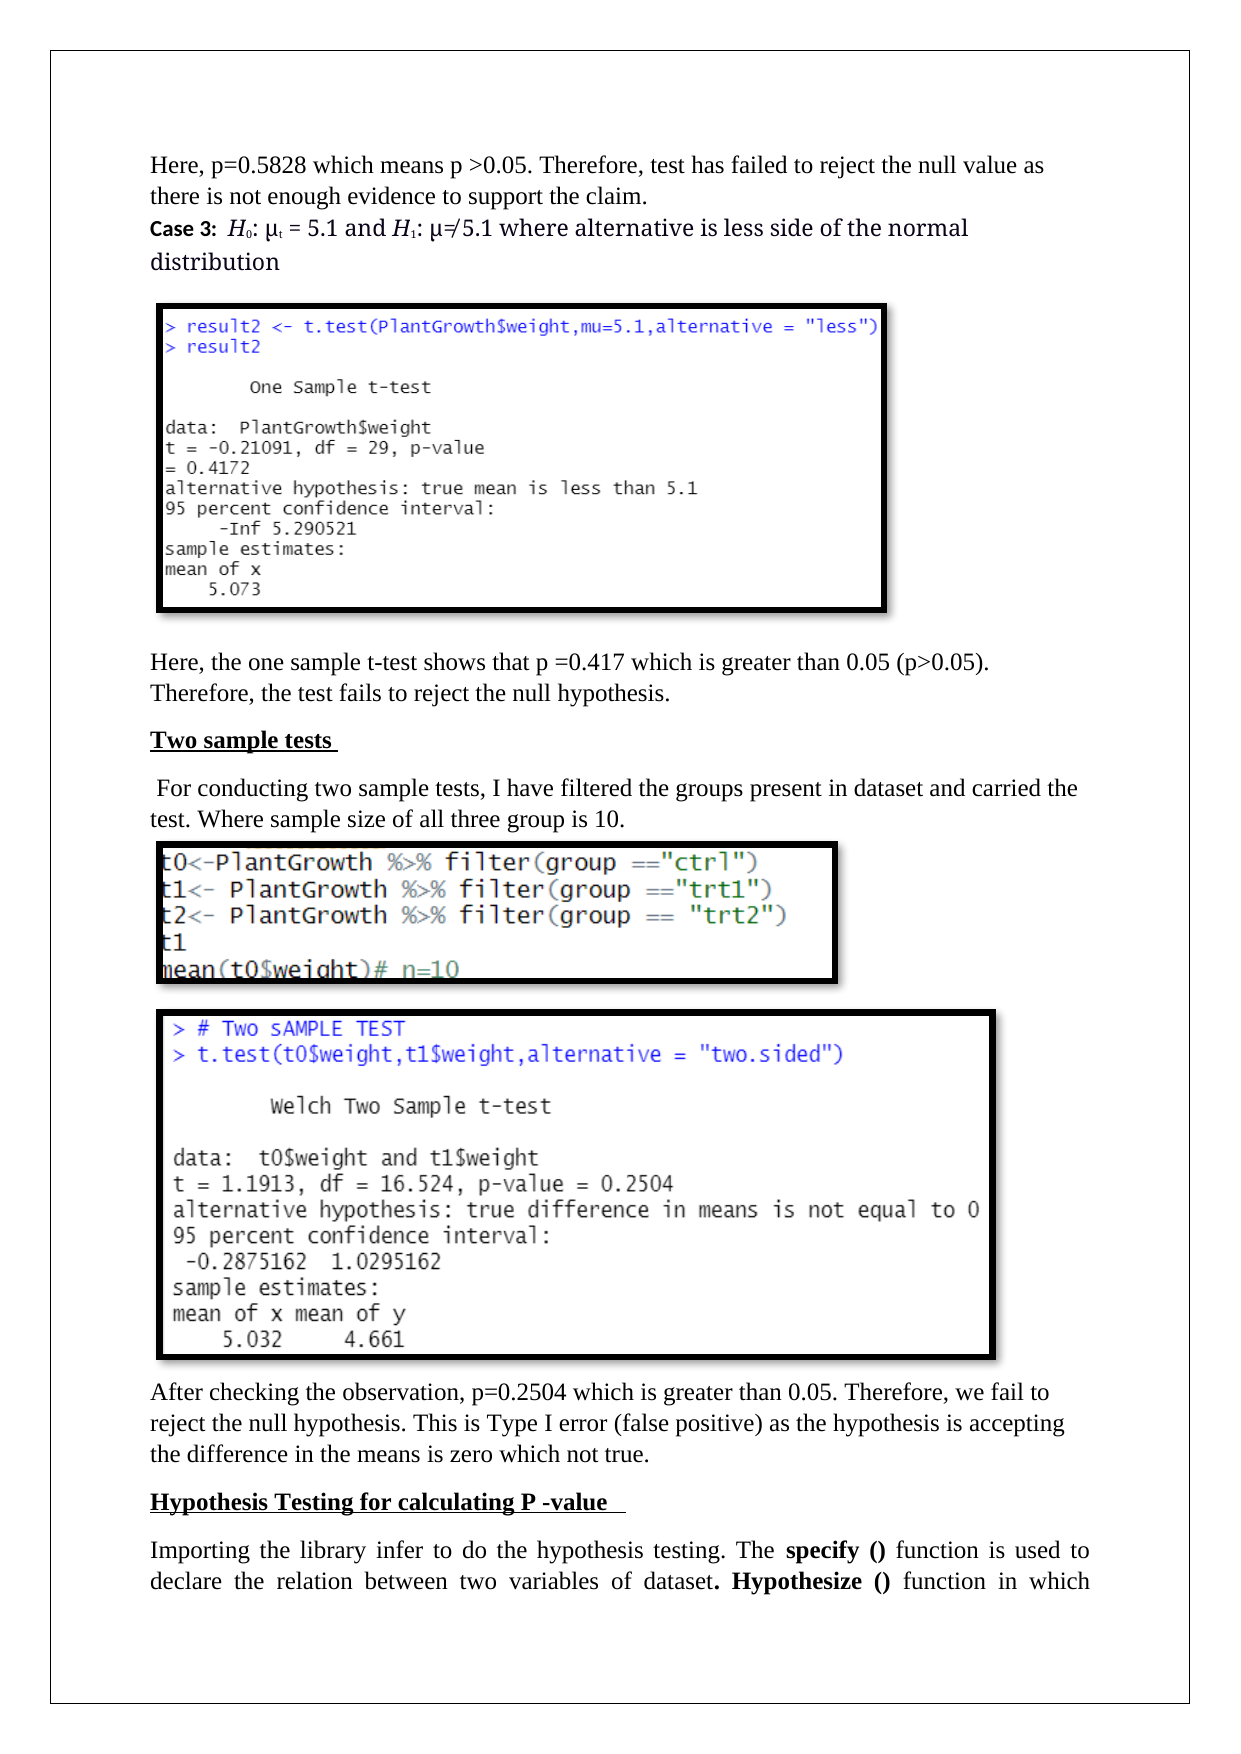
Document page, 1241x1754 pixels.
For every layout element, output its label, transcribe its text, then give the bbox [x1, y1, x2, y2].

text Two sample tests [150, 725, 1090, 754]
text Case 3: H0: µt = 5.1 and H1: µ≠ 5.1 where alternative is less side of the normal distribution [150, 212, 1090, 277]
picture [163, 1016, 989, 1354]
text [150, 1535, 1090, 1594]
text After checking the observation, p=0.2504 which is greater than 0.05. Therefore, we fail to reject the null hypothesis. This is Type I error (false positive) as the hypothesis is accepting the difference in the means is zero which not true. [150, 1377, 1090, 1468]
text Here, the one sample t-test shows that p =0.417 which is greater than 0.05 (p>0.05). Therefore, the test fails to reject the null hypothesis. [150, 647, 1090, 706]
picture [163, 848, 832, 978]
picture [163, 309, 881, 607]
text Hypothesis Testing for calculating P -value [150, 1487, 1090, 1516]
text For conducting two sample tests, I have filtered the groups present in dataset and carried the test. Where sample size of all three group is 10. [150, 773, 1090, 833]
text Here, p=0.5828 which means p >0.05. Therefore, test has failed to reject the null value as there is not enough evidence to support the claim. [150, 150, 1090, 210]
